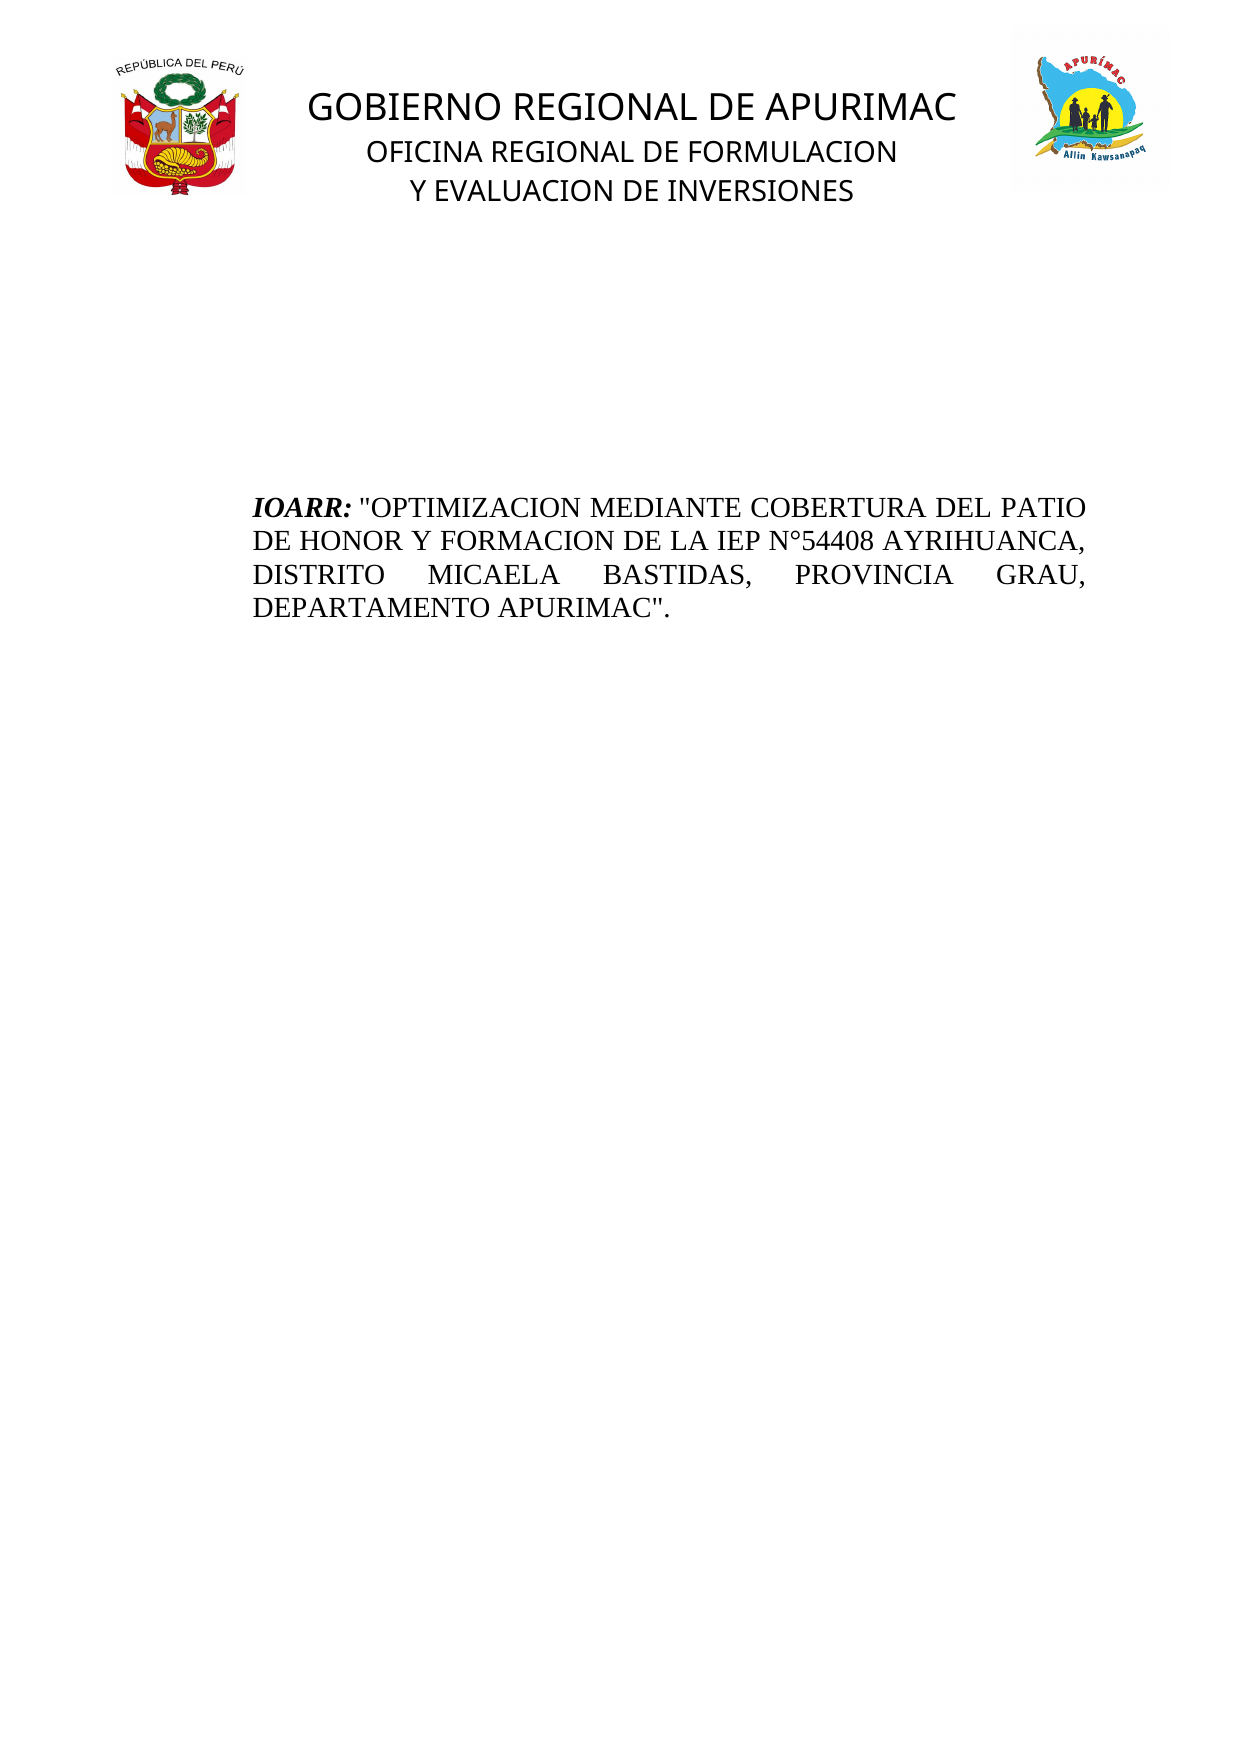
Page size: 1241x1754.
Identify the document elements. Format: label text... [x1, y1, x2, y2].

picture [112, 57, 247, 196]
list IOARR: "OPTIMIZACION MEDIANTE COBERTURA DEL PATIO DE HONOR Y FORMACION DE LA IEP N°54408 AYRIHUANCA, DISTRITO MICAELA BASTIDAS, PROVINCIA GRAU, DEPARTAMENTO APURIMAC". [252, 490, 1087, 624]
picture [1011, 25, 1170, 191]
